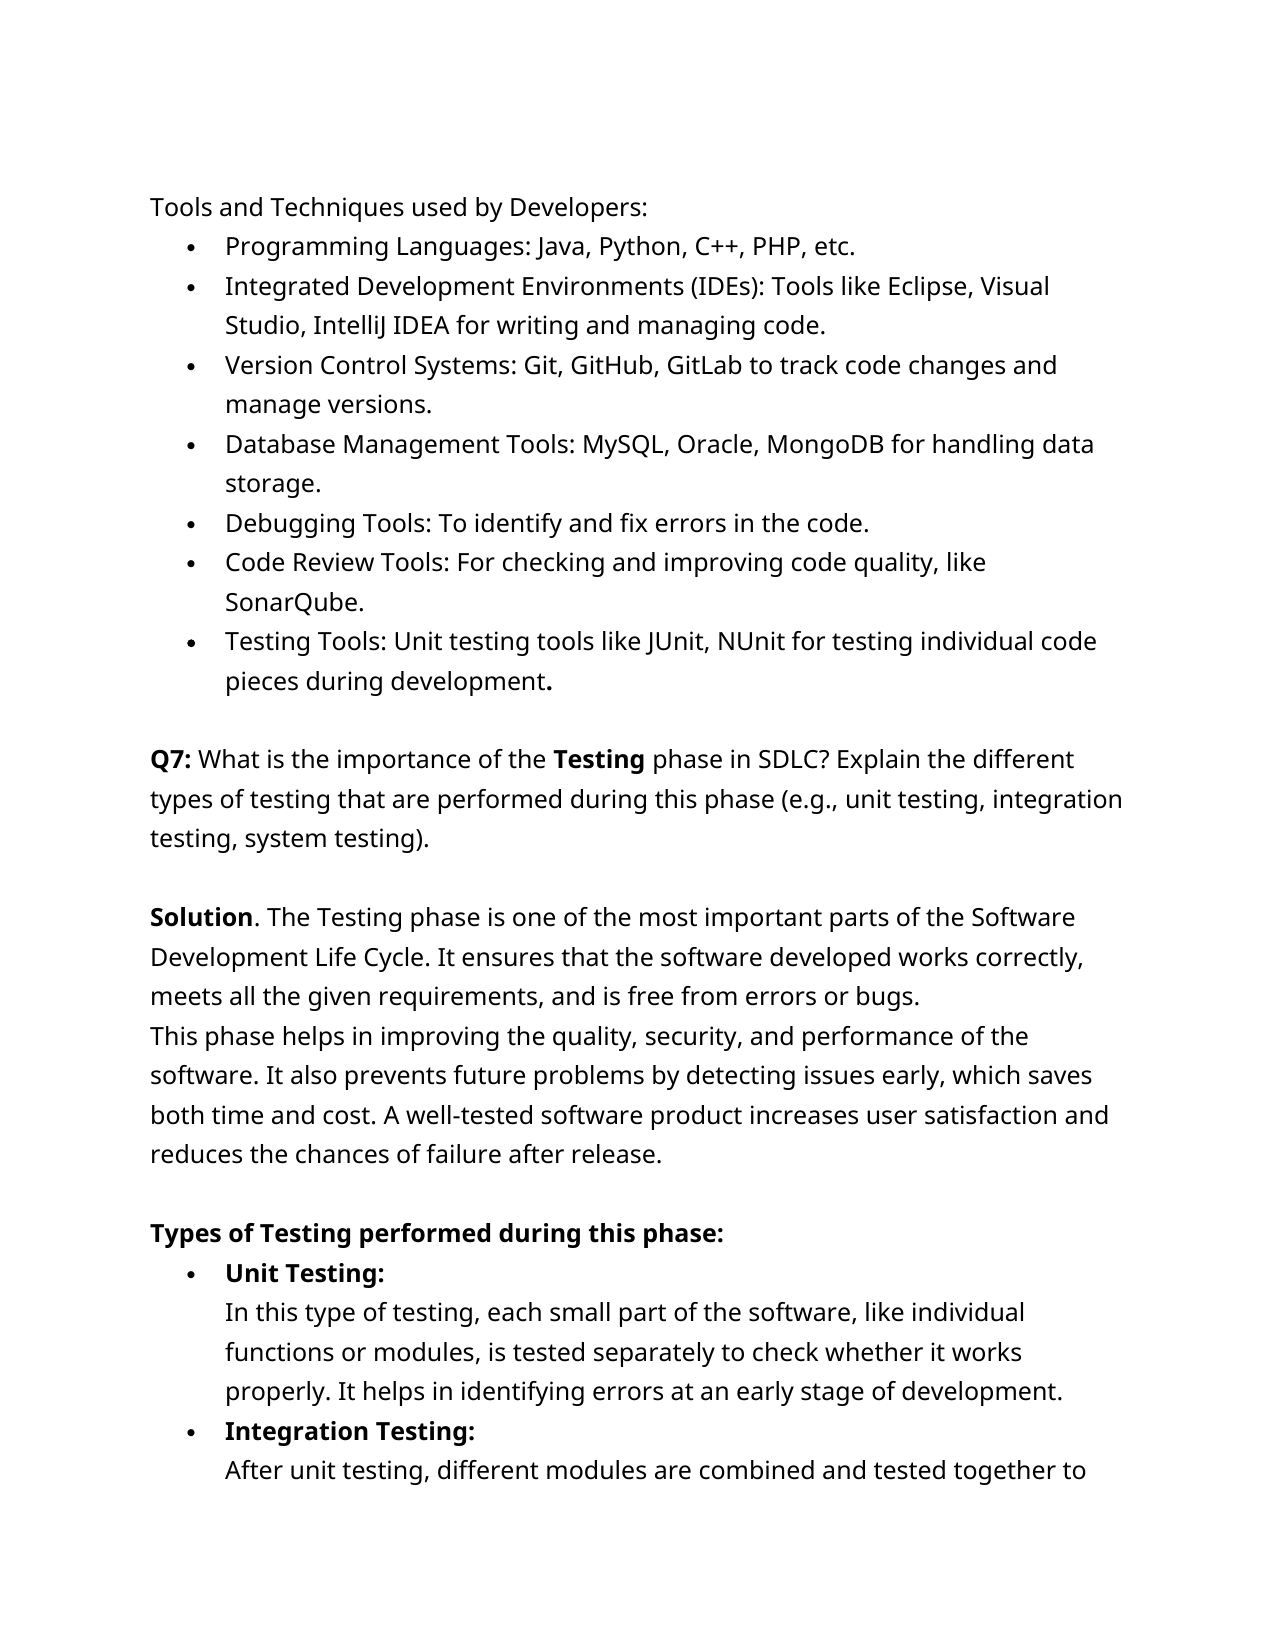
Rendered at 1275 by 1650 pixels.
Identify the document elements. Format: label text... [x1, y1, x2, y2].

text Types of Testing performed during this phase: [150, 1216, 1125, 1250]
text Q7: What is the importance of the Testing phase in SDLC? Explain the different types of testing that are performed during this phase (e.g., unit testing, integration testing, system testing). [150, 742, 1125, 855]
list Testing Tools: Unit testing tools like JUnit, NUnit for testing individual code pieces during development. [187, 624, 1125, 697]
text Solution. The Testing phase is one of the most important parts of the Software Development Life Cycle. It ensures that the software developed works correctly, meets all the given requirements, and is free from errors or bugs. [150, 900, 1125, 1013]
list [187, 1413, 1125, 1487]
list Unit Testing: In this type of testing, each small part of the software, like individual functions or modules, is tested separately to check whether it works properly. It helps in identifying errors at an early stage of development. [187, 1255, 1125, 1408]
list Code Review Tools: For checking and improving code quality, like SonarQube. [187, 545, 1125, 618]
list Database Management Tools: MySQL, Oracle, MongoDB for handling data storage. [187, 426, 1125, 500]
list Integrated Development Environments (IDEs): Tools like Eclipse, Visual Studio, IntelliJ IDEA for writing and managing code. [187, 268, 1125, 342]
text This phase helps in improving the quality, security, and performance of the software. It also prevents future problems by detecting issues early, which saves both time and cost. A well-tested software product increases user satisfaction and reduces the chances of failure after release. [150, 1018, 1125, 1171]
list Programming Languages: Java, Python, C++, PHP, etc. [187, 229, 1125, 263]
text Tools and Techniques used by Developers: [150, 189, 1125, 223]
list Debugging Tools: To identify and fix errors in the code. [187, 505, 1125, 539]
list Version Control Systems: Git, GitHub, GitLab to track code changes and manage versions. [187, 347, 1125, 421]
